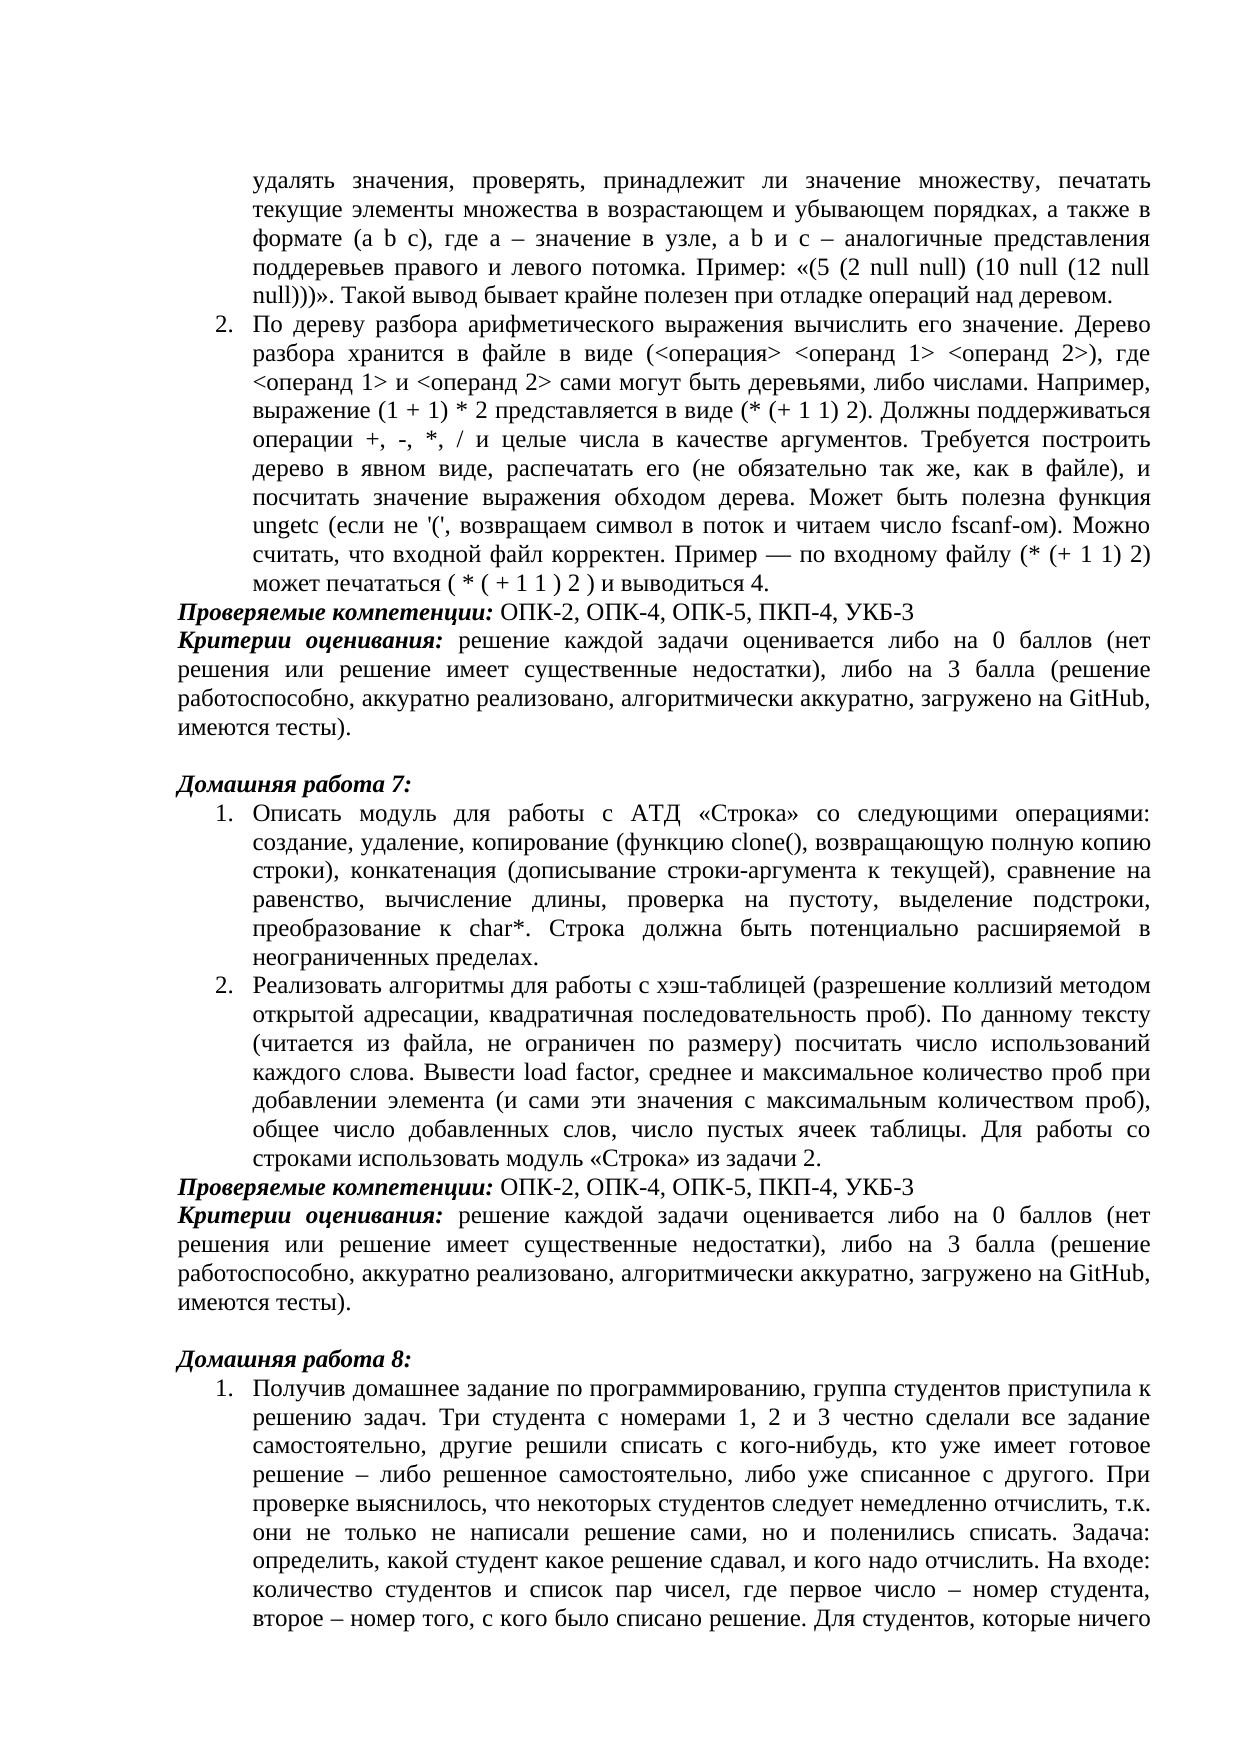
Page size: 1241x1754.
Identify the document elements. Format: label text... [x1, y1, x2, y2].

list Реализовать алгоритмы для работы с хэш-таблицей (разрешение коллизий методом открытой адресации, квадратичная последовательность проб). По данному тексту (читается из файла, не ограничен по размеру) посчитать число использований каждого слова. Вывести load factor, среднее и максимальное количество проб при добавлении элемента (и сами эти значения с максимальным количеством проб), общее число добавленных слов, число пустых ячеек таблицы. Для работы со строками использовать модуль «Строка» из задачи 2. [215, 970, 1152, 1172]
text Домашняя работа 8: [177, 1344, 1152, 1373]
list По дереву разбора арифметического выражения вычислить его значение. Дерево разбора хранится в файле в виде (<операция> <операнд 1> <операнд 2>), где <операнд 1> и <операнд 2> сами могут быть деревьями, либо числами. Например, выражение (1 + 1) * 2 представляется в виде (* (+ 1 1) 2). Должны поддерживаться операции +, -, *, / и целые числа в качестве аргументов. Требуется построить дерево в явном виде, распечатать его (не обязательно так же, как в файле), и посчитать значение выражения обходом дерева. Может быть полезна функция ungetc (если не '(', возвращаем символ в поток и читаем число fscanf-ом). Можно считать, что входной файл корректен. Пример — по входному файлу (* (+ 1 1) 2) может печататься ( * ( + 1 1 ) 2 ) и выводиться 4. [215, 309, 1152, 597]
text Проверяемые компетенции: ОПК-2, ОПК-4, ОПК-5, ПКП-4, УКБ-3 [177, 1172, 1152, 1200]
list Описать модуль для работы с АТД «Строка» со следующими операциями: создание, удаление, копирование (функцию clone(), возвращающую полную копию строки), конкатенация (дописывание строки-аргумента к текущей), сравнение на равенство, вычисление длины, проверка на пустоту, выделение подстроки, преобразование к char*. Строка должна быть потенциально расширяемой в неограниченных пределах. [215, 798, 1152, 970]
text Домашняя работа 7: [177, 769, 1152, 798]
text Критерии оценивания: решение каждой задачи оценивается либо на 0 баллов (нет решения или решение имеет существенные недостатки), либо на 3 балла (решение работоспособно, аккуратно реализовано, алгоритмически аккуратно, загружено на GitHub, имеются тесты). [177, 625, 1152, 740]
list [215, 165, 1152, 309]
text Проверяемые компетенции: ОПК-2, ОПК-4, ОПК-5, ПКП-4, УКБ-3 [177, 597, 1152, 625]
text Критерии оценивания: решение каждой задачи оценивается либо на 0 баллов (нет решения или решение имеет существенные недостатки), либо на 3 балла (решение работоспособно, аккуратно реализовано, алгоритмически аккуратно, загружено на GitHub, имеются тесты). [177, 1200, 1152, 1315]
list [215, 1373, 1152, 1632]
